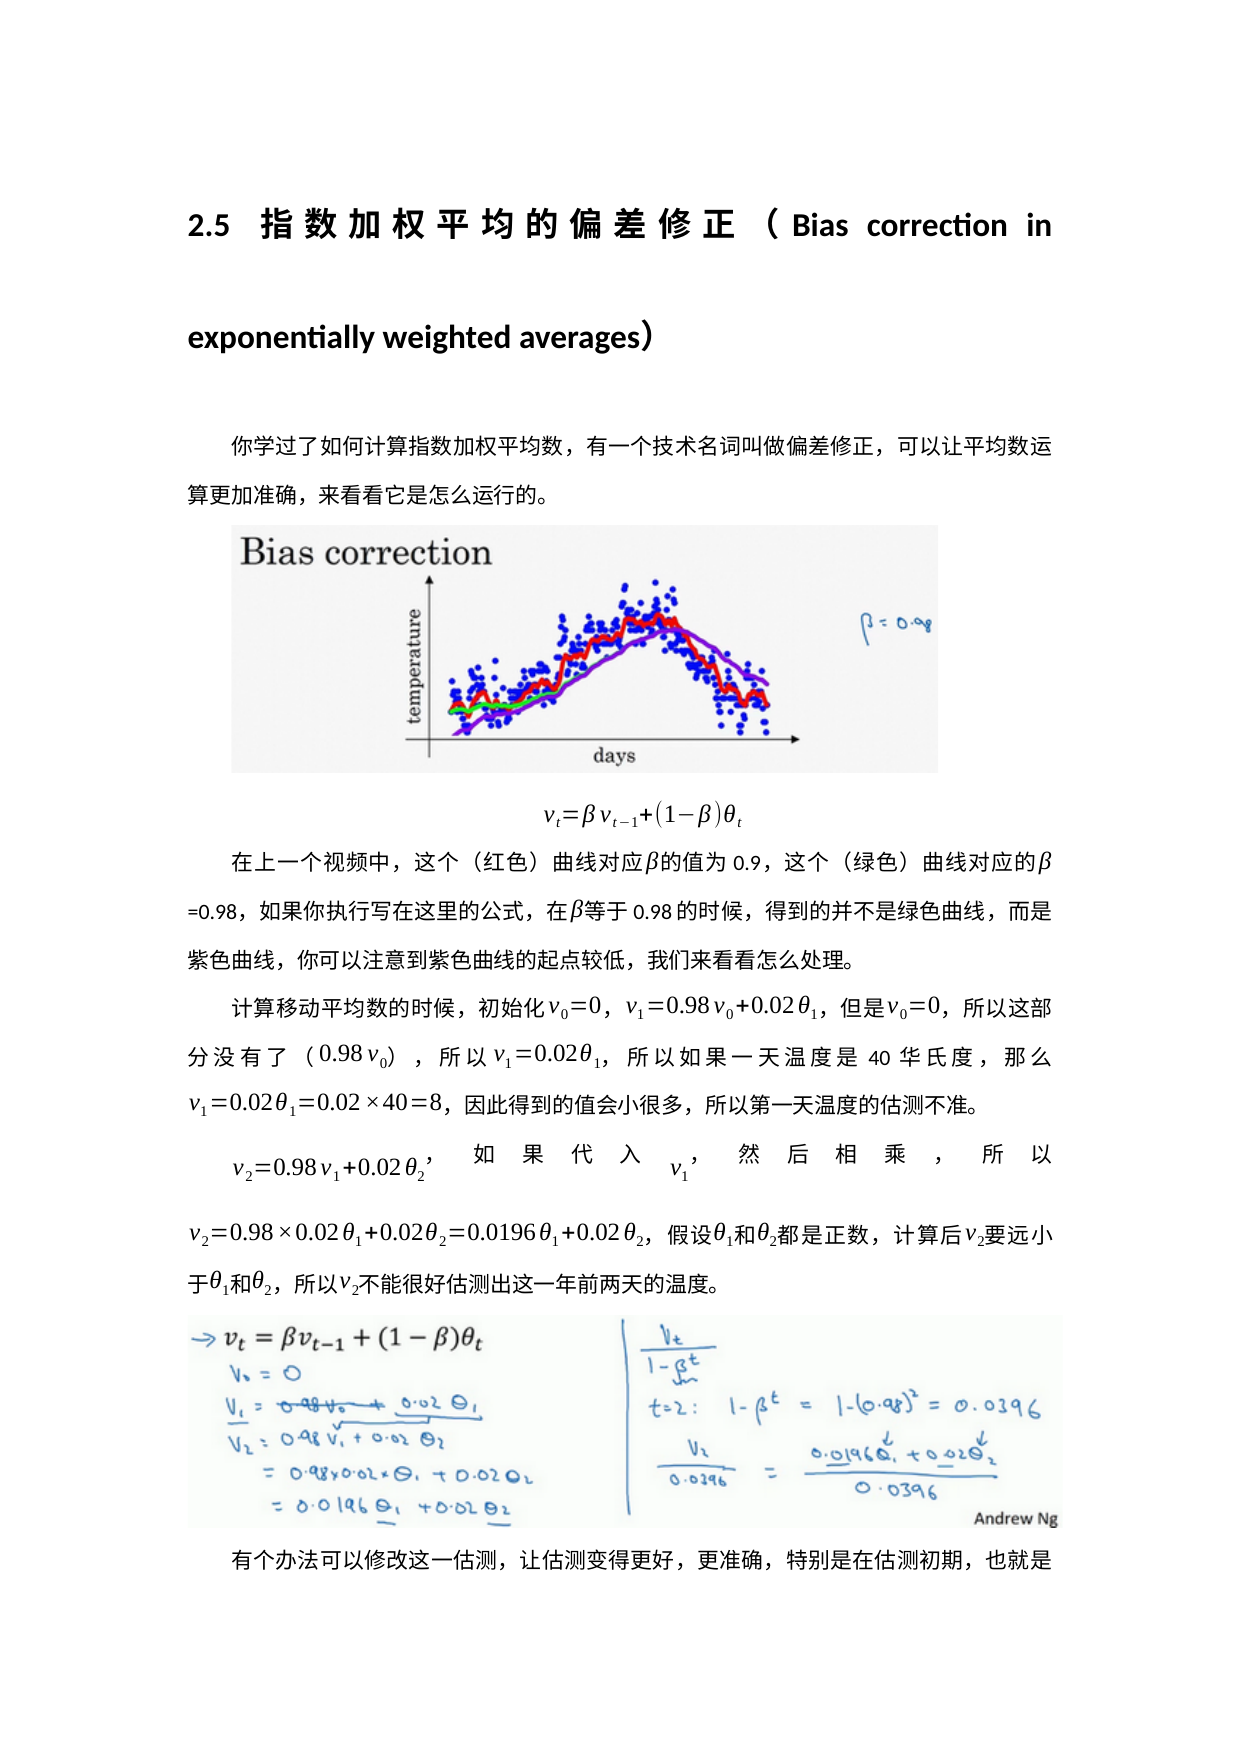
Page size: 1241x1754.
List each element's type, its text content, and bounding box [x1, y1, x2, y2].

text 你学过了如何计算指数加权平均数，有一个技术名词叫做偏差修正，可以让平均数运算更加准确，来看看它是怎么运行的。 [187, 429, 1053, 510]
picture [187, 1315, 1063, 1528]
picture [231, 525, 939, 773]
text 计算移动平均数的时候，初始化，，但是，所以这部分没有了（），所以，所以如果一天温度是40华氏度，那么，因此得到的值会小很多，所以第一天温度的估测不准。 [187, 991, 1053, 1121]
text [187, 1542, 1053, 1575]
text ，如果代入，然后相乘，所以，假设和都是正数，计算后要远小于和，所以不能很好估测出这一年前两天的温度。 [187, 1137, 1053, 1299]
subtitle 2.5 指数加权平均的偏差修正（Bias correction in exponentially weighted averages） [187, 189, 1053, 366]
text 在上一个视频中，这个（红色）曲线对应的值为0.9，这个（绿色）曲线对应的=0.98，如果你执行写在这里的公式，在等于0.98的时候，得到的并不是绿色曲线，而是紫色曲线，你可以注意到紫色曲线的起点较低，我们来看看怎么处理。 [187, 845, 1053, 975]
